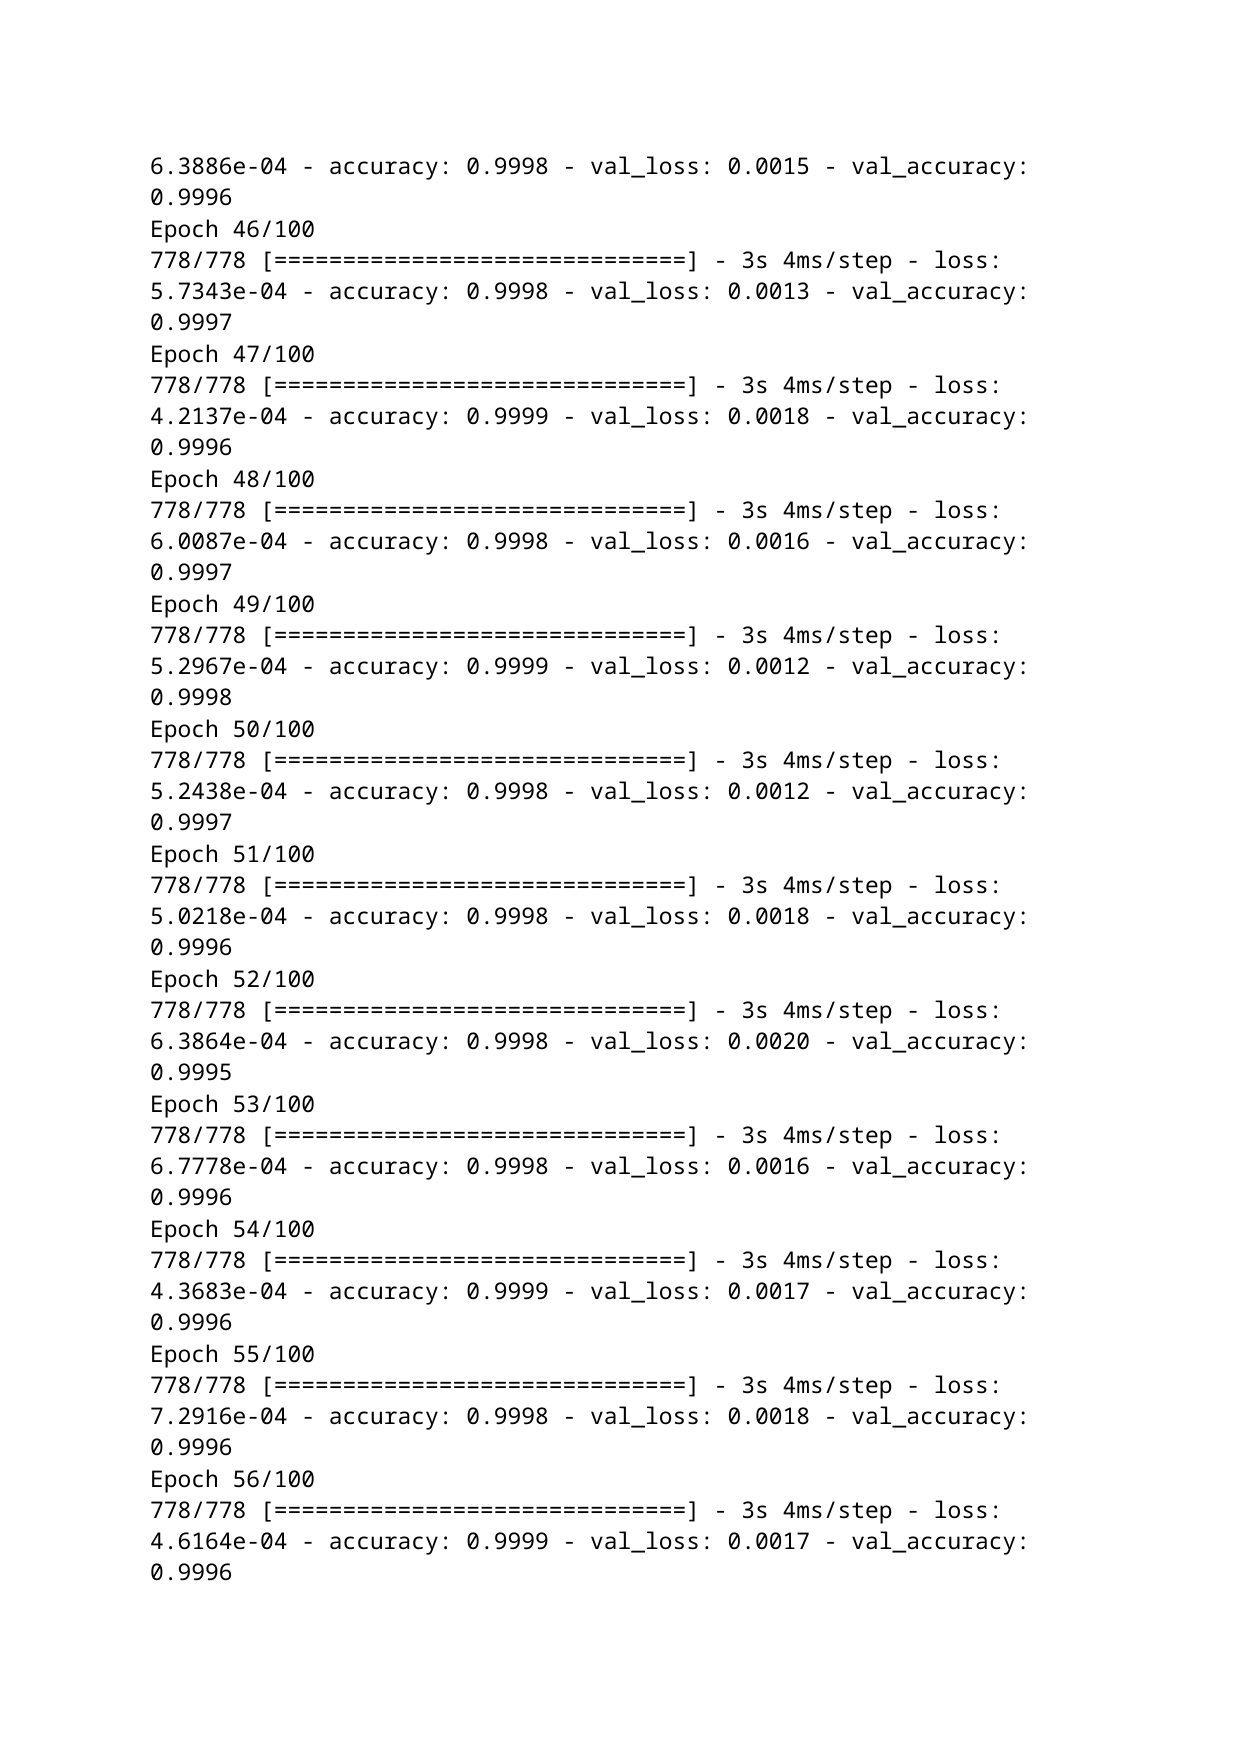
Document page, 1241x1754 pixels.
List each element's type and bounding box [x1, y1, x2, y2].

text [150, 150, 1090, 1587]
